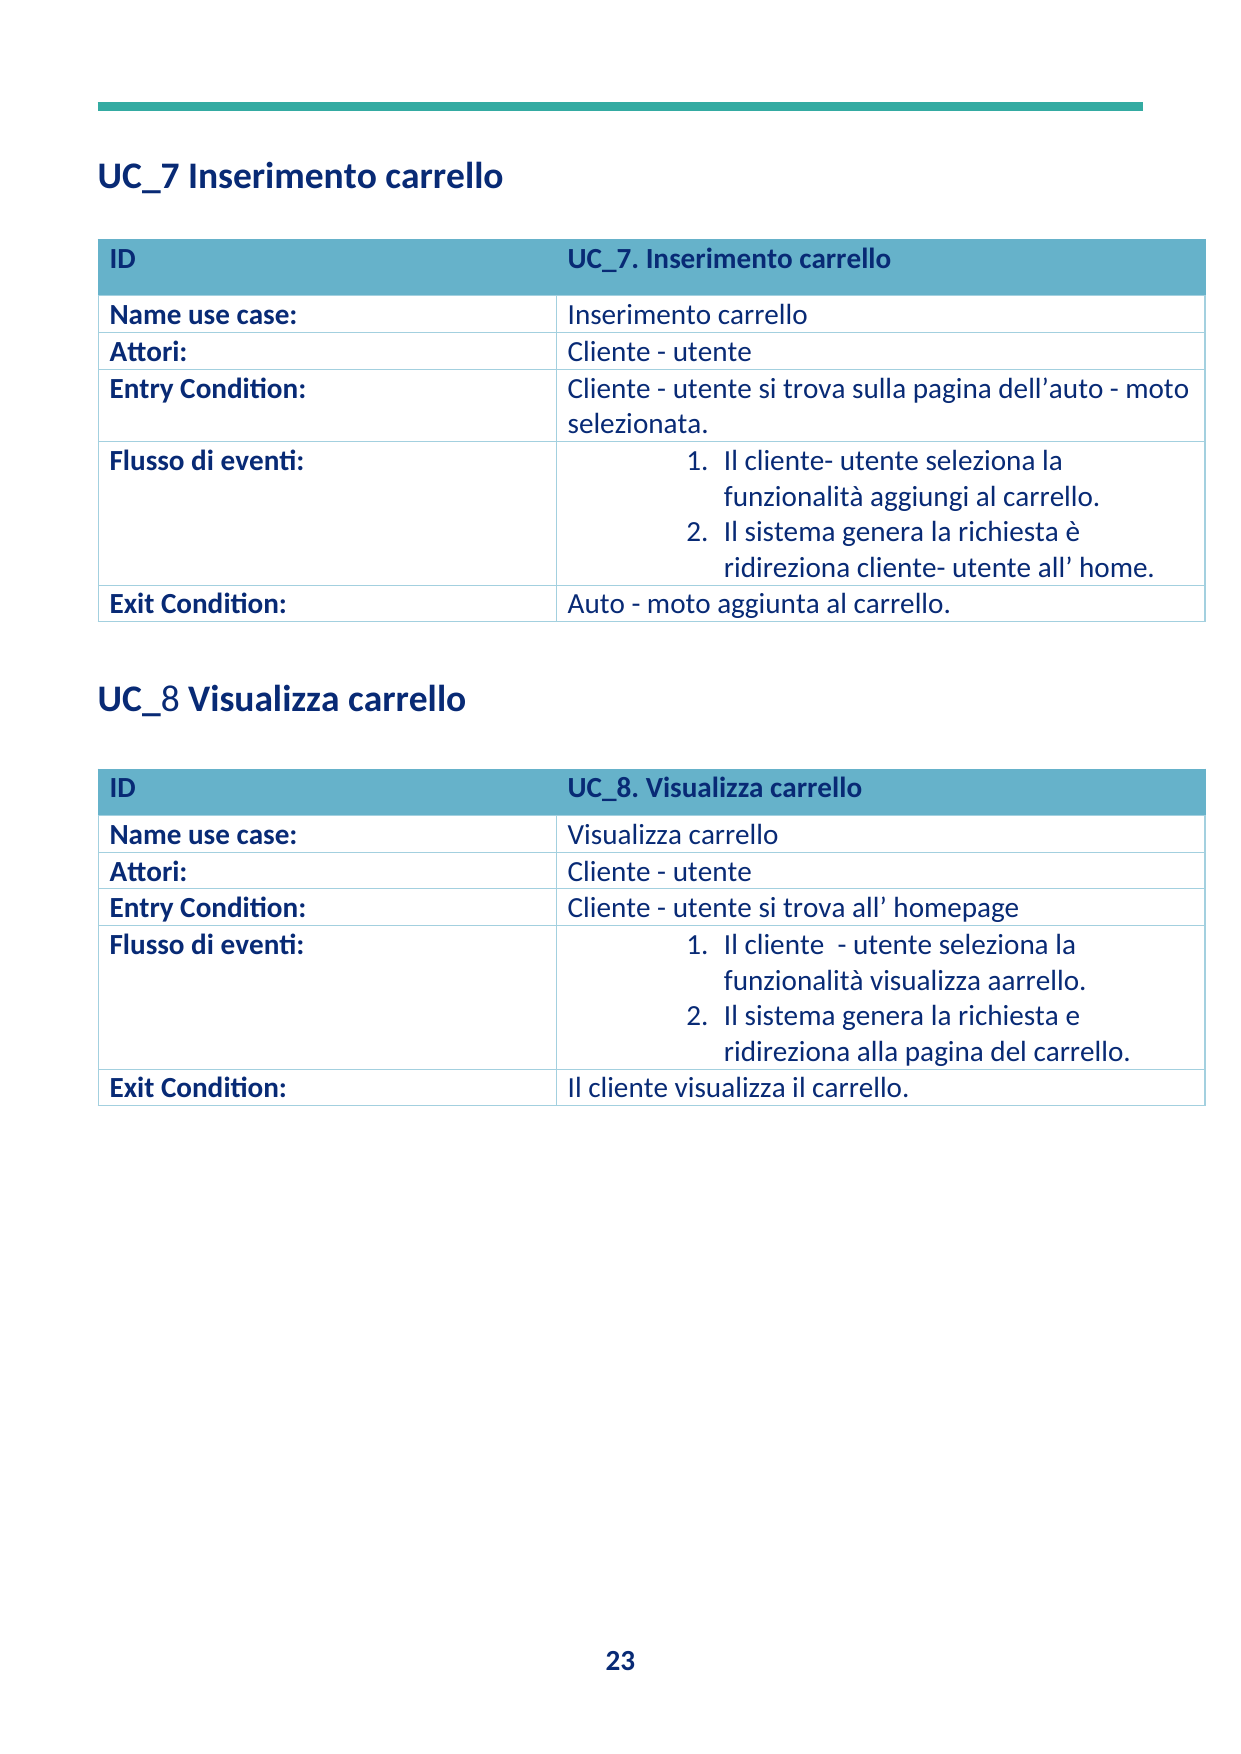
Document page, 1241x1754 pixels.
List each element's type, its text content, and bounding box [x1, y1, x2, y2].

table_cell Il cliente visualizza il carrello. [557, 1070, 1204, 1105]
table_cell Exit Condition: [99, 586, 556, 621]
table_header UC_8. Visualizza carrello [557, 770, 1204, 815]
table_cell Flusso di eventi: [99, 926, 556, 1068]
table_cell Auto - moto aggiunta al carrello. [557, 586, 1204, 621]
text UC_8 Visualizza carrello [97, 675, 1143, 721]
table_cell Entry Condition: [99, 889, 556, 925]
table_cell Il cliente- utente seleziona la funzionalità aggiungi al carrello. Il sistema genera la richiesta è ridireziona cliente- utente all’ home. [557, 442, 1204, 584]
table_cell Inserimento carrello [557, 296, 1204, 332]
table_cell Cliente - utente si trova all’ homepage [557, 889, 1204, 925]
table_cell Exit Condition: [99, 1070, 556, 1105]
table_cell Cliente - utente [557, 853, 1204, 888]
table_header ID [99, 770, 556, 815]
table_cell Il cliente - utente seleziona la funzionalità visualizza aarrello. Il sistema genera la richiesta e ridireziona alla pagina del carrello. [557, 926, 1204, 1068]
table_header UC_7. Inserimento carrello [557, 240, 1204, 295]
table_cell Name use case: [99, 296, 556, 332]
table_cell Cliente - utente si trova sulla pagina dell’auto - moto selezionata. [557, 370, 1204, 441]
table_cell Cliente - utente [557, 333, 1204, 369]
table_cell Visualizza carrello [557, 816, 1204, 852]
table_cell Attori: [99, 853, 556, 888]
subtitle UC_7 Inserimento carrello [97, 152, 1143, 198]
table_header ID [99, 240, 556, 295]
table_cell Flusso di eventi: [99, 442, 556, 584]
table_cell Attori: [99, 333, 556, 369]
table_cell Name use case: [99, 816, 556, 852]
table_cell Entry Condition: [99, 370, 556, 441]
